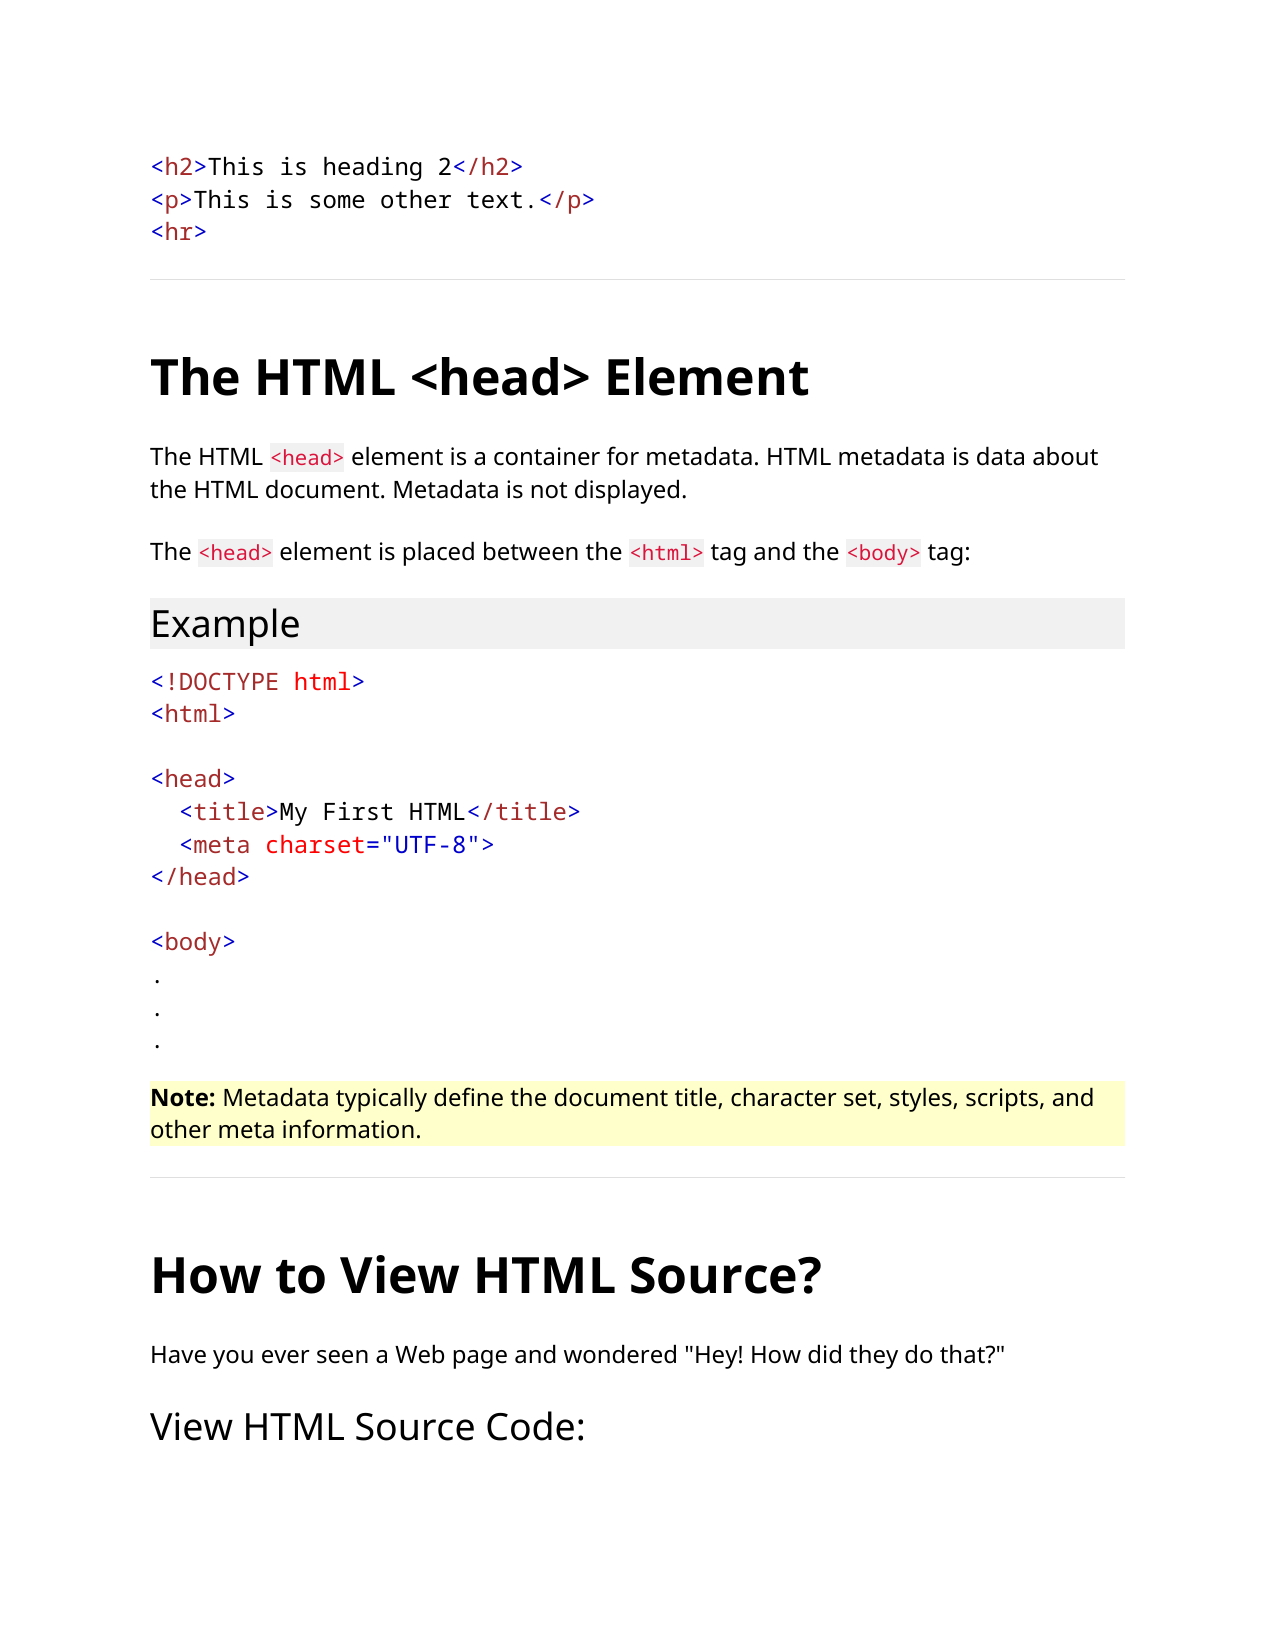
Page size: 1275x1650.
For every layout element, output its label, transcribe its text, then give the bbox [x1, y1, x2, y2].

subtitle The HTML <head> Element [150, 342, 1125, 410]
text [150, 150, 1125, 248]
subtitle View HTML Source Code: [150, 1401, 1125, 1452]
text <!DOCTYPE html> <html> <head> <title>My First HTML</title> <meta charset="UTF-8"> </head> <body> . . . [150, 664, 1125, 1056]
subtitle How to View HTML Source? [150, 1240, 1125, 1308]
subtitle Example [150, 598, 1125, 649]
text Have you ever seen a Web page and wondered "Hey! How did they do that?" [150, 1338, 1125, 1371]
text The HTML <head> element is a container for metadata. HTML metadata is data about the HTML document. Metadata is not displayed. [150, 440, 1125, 505]
text The <head> element is placed between the <html> tag and the <body> tag: [150, 535, 1125, 568]
text Note: Metadata typically define the document title, character set, styles, scripts, and other meta information. [150, 1081, 1125, 1146]
